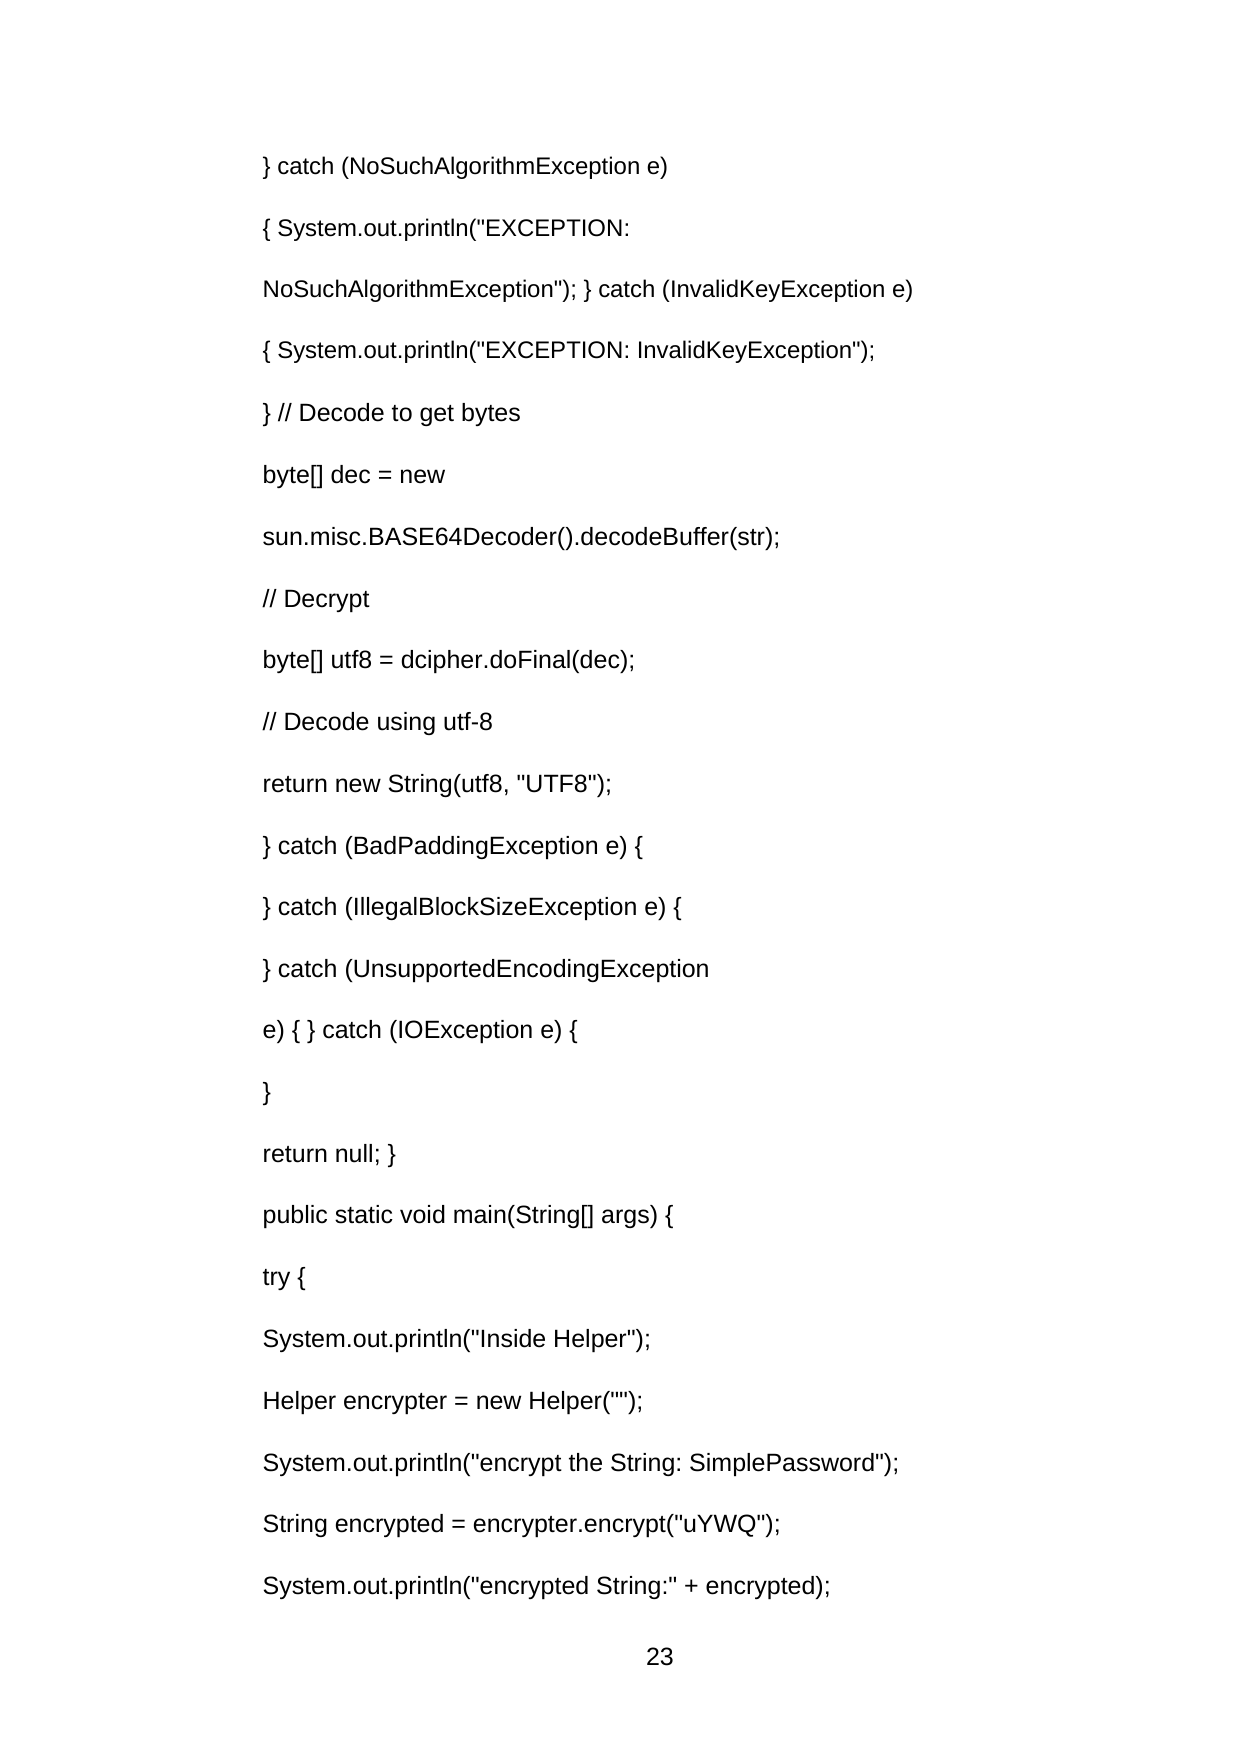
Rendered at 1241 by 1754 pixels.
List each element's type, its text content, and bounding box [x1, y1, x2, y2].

text try { [262, 1262, 1090, 1291]
text byte[] utf8 = dcipher.doFinal(dec); [262, 645, 1090, 674]
text } [262, 1077, 1090, 1106]
text System.out.println("encrypted String:" + encrypted); [262, 1571, 1090, 1600]
text sun.misc.BASE64Decoder().decodeBuffer(str); [262, 522, 1090, 551]
text } catch (NoSuchAlgorithmException e) { System.out.println("EXCEPTION: NoSuchAlgorithmException"); } catch (InvalidKeyException e) { System.out.println("EXCEPTION: InvalidKeyException"); [262, 152, 925, 364]
text return null; } [262, 1139, 1090, 1167]
text return new String(utf8, "UTF8"); [262, 769, 1090, 798]
text public static void main(String[] args) { [262, 1201, 1090, 1229]
text System.out.println("encrypt the String: SimplePassword"); [262, 1448, 1090, 1476]
text byte[] dec = new [262, 460, 1090, 489]
text } catch (IllegalBlockSizeException e) { [262, 892, 1090, 921]
text } catch (BadPaddingException e) { [262, 831, 1090, 859]
text } // Decode to get bytes [262, 398, 1090, 427]
text System.out.println("Inside Helper"); [262, 1324, 1090, 1353]
text String encrypted = encrypter.encrypt("uYWQ"); [262, 1509, 1090, 1538]
text } catch (UnsupportedEncodingException e) { } catch (IOException e) { [262, 954, 717, 1044]
text 23 [646, 1642, 1090, 1671]
text // Decode using utf-8 [262, 707, 1090, 736]
text Helper encrypter = new Helper(""); [262, 1386, 1090, 1414]
text // Decrypt [262, 583, 1090, 612]
